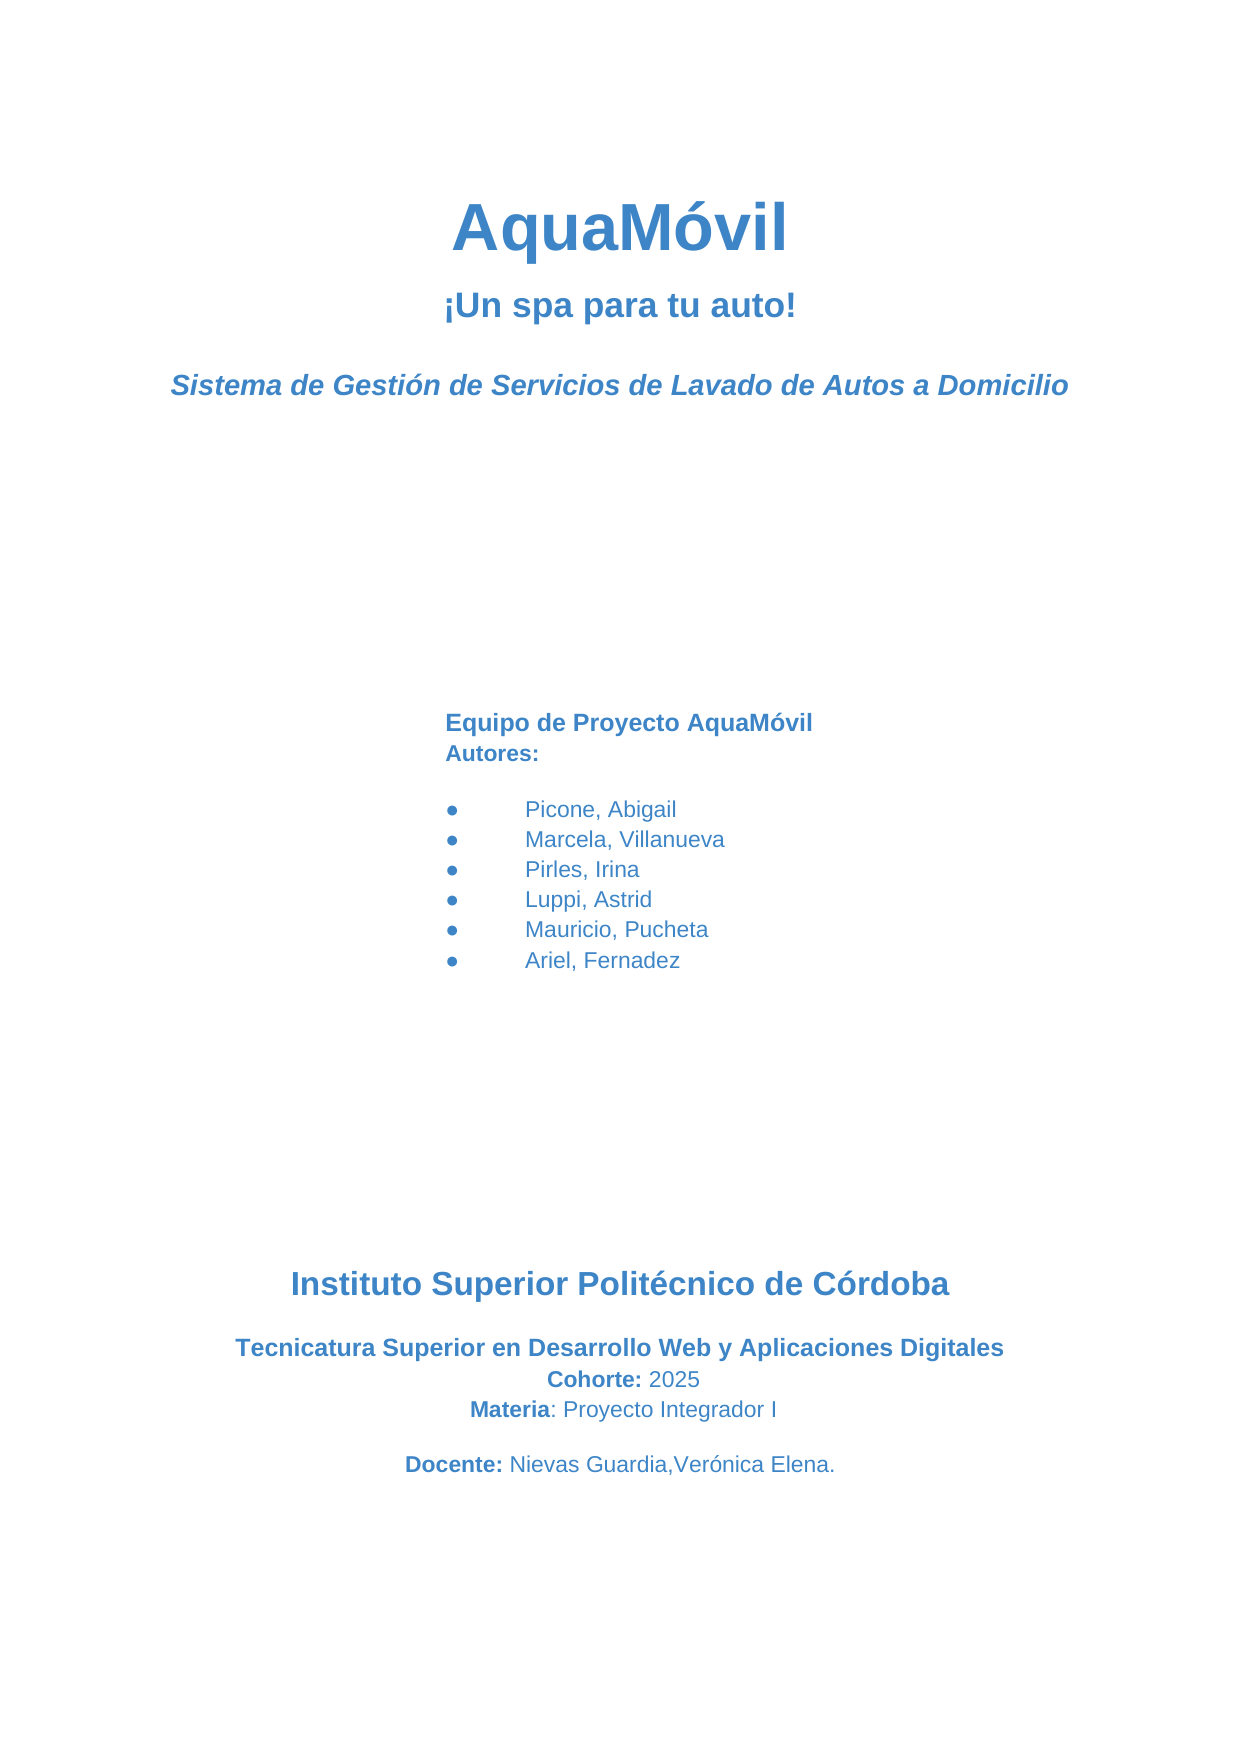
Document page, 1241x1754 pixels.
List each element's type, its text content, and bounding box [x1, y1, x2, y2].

text Instituto Superior Politécnico de Córdoba [150, 1264, 1090, 1303]
text Equipo de Proyecto AquaMóvil Autores: [445, 708, 1090, 767]
list Picone, Abigail [268, 796, 1090, 822]
text Docente: Nievas Guardia,Verónica Elena. [150, 1451, 1090, 1478]
list Pirles, Irina [268, 856, 1090, 882]
list Marcela, Villanueva [268, 826, 1090, 852]
text Tecnicatura Superior en Desarrollo Web y Aplicaciones Digitales Cohorte: 2025 Materia: Proyecto Integrador I [150, 1333, 1090, 1422]
subtitle AquaMóvil [150, 187, 1090, 264]
list Mauricio, Pucheta [268, 916, 1090, 943]
text ¡Un spa para tu auto! [150, 284, 1090, 325]
subtitle Sistema de Gestión de Servicios de Lavado de Autos a Domicilio [150, 368, 1090, 402]
list Ariel, Fernadez [268, 947, 1090, 1003]
list Luppi, Astrid [268, 886, 1090, 913]
